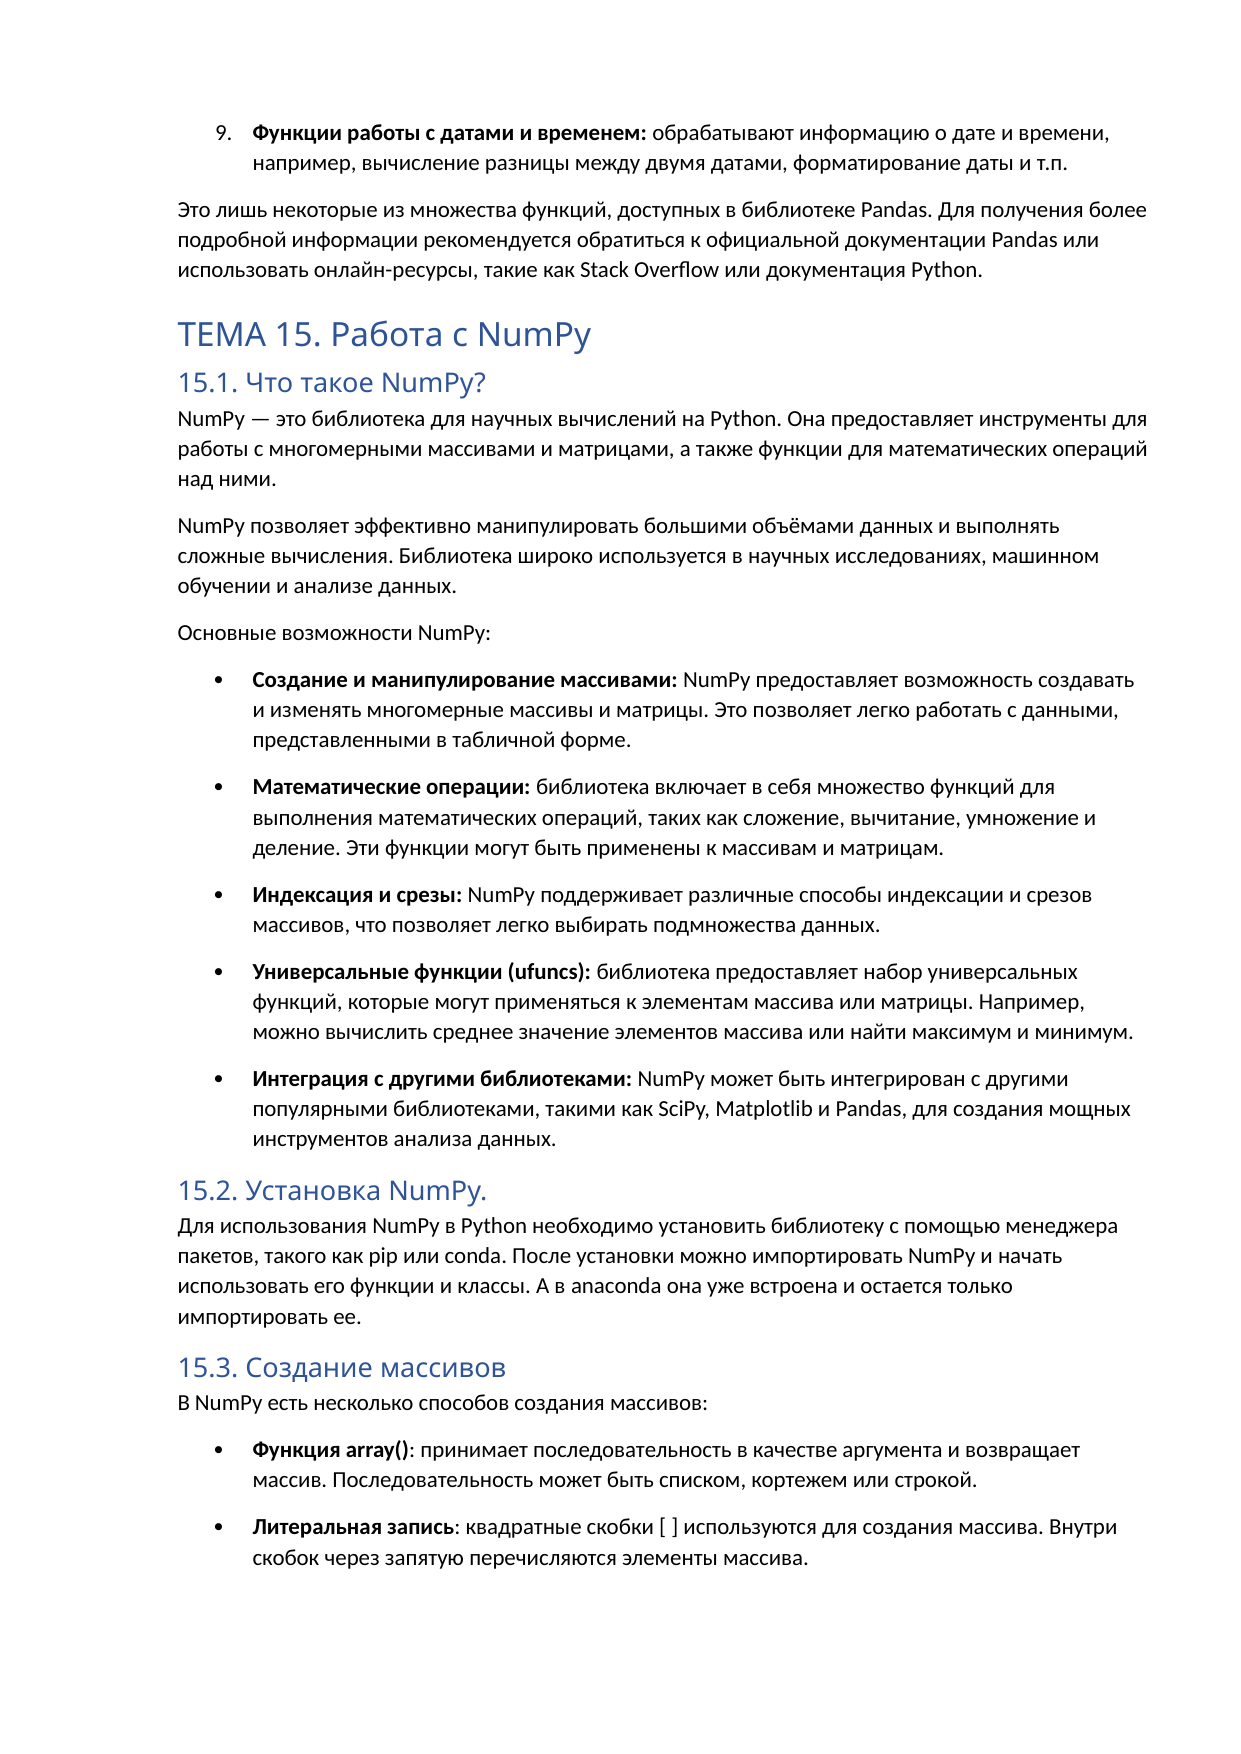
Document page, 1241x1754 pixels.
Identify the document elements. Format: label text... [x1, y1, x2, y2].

subtitle ТЕМА 15. Работа с NumPyНачало формы [177, 311, 1152, 356]
text NumPy позволяет эффективно манипулировать большими объёмами данных и выполнять сложные вычисления. Библиотека широко используется в научных исследованиях, машинном обучении и анализе данных. [177, 511, 1152, 599]
subtitle 15.2. Установка NumPy. [177, 1171, 1152, 1208]
list Математические операции: библиотека включает в себя множество функций для выполнения математических операций, таких как сложение, вычитание, умножение и деление. Эти функции могут быть применены к массивам и матрицам. [215, 772, 1152, 861]
text NumPy — это библиотека для научных вычислений на Python. Она предоставляет инструменты для работы с многомерными массивами и матрицами, а также функции для математических операций над ними. [177, 404, 1152, 492]
list Интеграция с другими библиотеками: NumPy может быть интегрирован с другими популярными библиотеками, такими как SciPy, Matplotlib и Pandas, для создания мощных инструментов анализа данных. [215, 1064, 1152, 1153]
text Для использования NumPy в Python необходимо установить библиотеку с помощью менеджера пакетов, такого как pip или conda. После установки можно импортировать NumPy и начать использовать его функции и классы. А в anaconda она уже встроена и остается только импортировать ее. [177, 1211, 1152, 1330]
subtitle 15.3. Создание массивов [177, 1349, 1152, 1386]
list Создание и манипулирование массивами: NumPy предоставляет возможность создавать и изменять многомерные массивы и матрицы. Это позволяет легко работать с данными, представленными в табличной форме. [215, 665, 1152, 754]
text В NumPy есть несколько способов создания массивов: [177, 1388, 1152, 1417]
list Функции работы с датами и временем: обрабатывают информацию о дате и времени, например, вычисление разницы между двумя датами, форматирование даты и т.п. [215, 118, 1152, 176]
list Литеральная запись: квадратные скобки [ ] используются для создания массива. Внутри скобок через запятую перечисляются элементы массива. [215, 1512, 1152, 1571]
text Основные возможности NumPy: [177, 618, 1152, 646]
list Индексация и срезы: NumPy поддерживает различные способы индексации и срезов массивов, что позволяет легко выбирать подмножества данных. [215, 880, 1152, 938]
subtitle 15.1. Что такое NumPy? [177, 364, 1152, 401]
list Функция array(): принимает последовательность в качестве аргумента и возвращает массив. Последовательность может быть списком, кортежем или строкой. [215, 1435, 1152, 1494]
text Это лишь некоторые из множества функций, доступных в библиотеке Pandas. Для получения более подробной информации рекомендуется обратиться к официальной документации Pandas или использовать онлайн-ресурсы, такие как Stack Overflow или документация Python. [177, 195, 1152, 284]
list Универсальные функции (ufuncs): библиотека предоставляет набор универсальных функций, которые могут применяться к элементам массива или матрицы. Например, можно вычислить среднее значение элементов массива или найти максимум и минимум. [215, 957, 1152, 1045]
